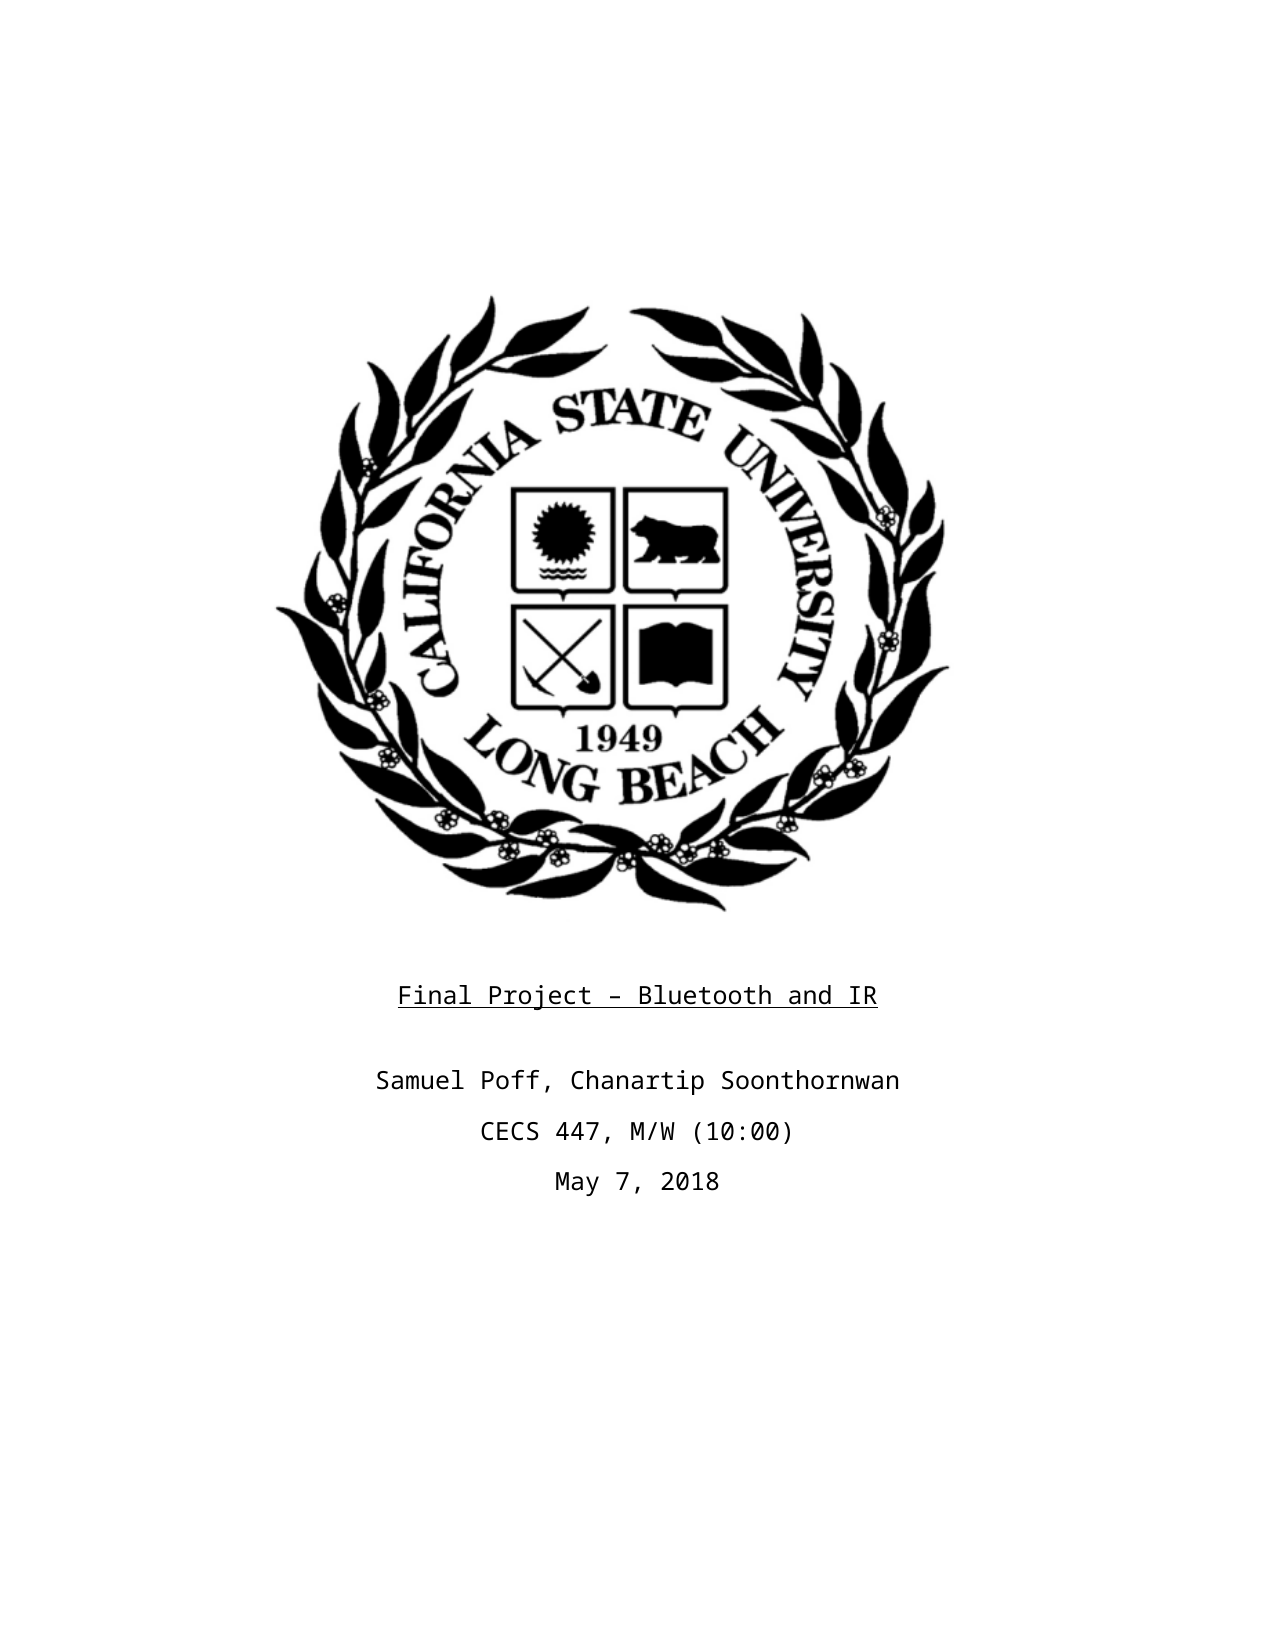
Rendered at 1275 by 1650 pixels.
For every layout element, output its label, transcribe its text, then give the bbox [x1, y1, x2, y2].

text Samuel Poff, Chanartip Soonthornwan [150, 1063, 1125, 1097]
text May 7, 2018 [150, 1164, 1125, 1198]
text Final Project – Bluetooth and IR [150, 978, 1125, 1012]
picture [188, 234, 1087, 934]
text CECS 447, M/W (10:00) [150, 1113, 1125, 1147]
